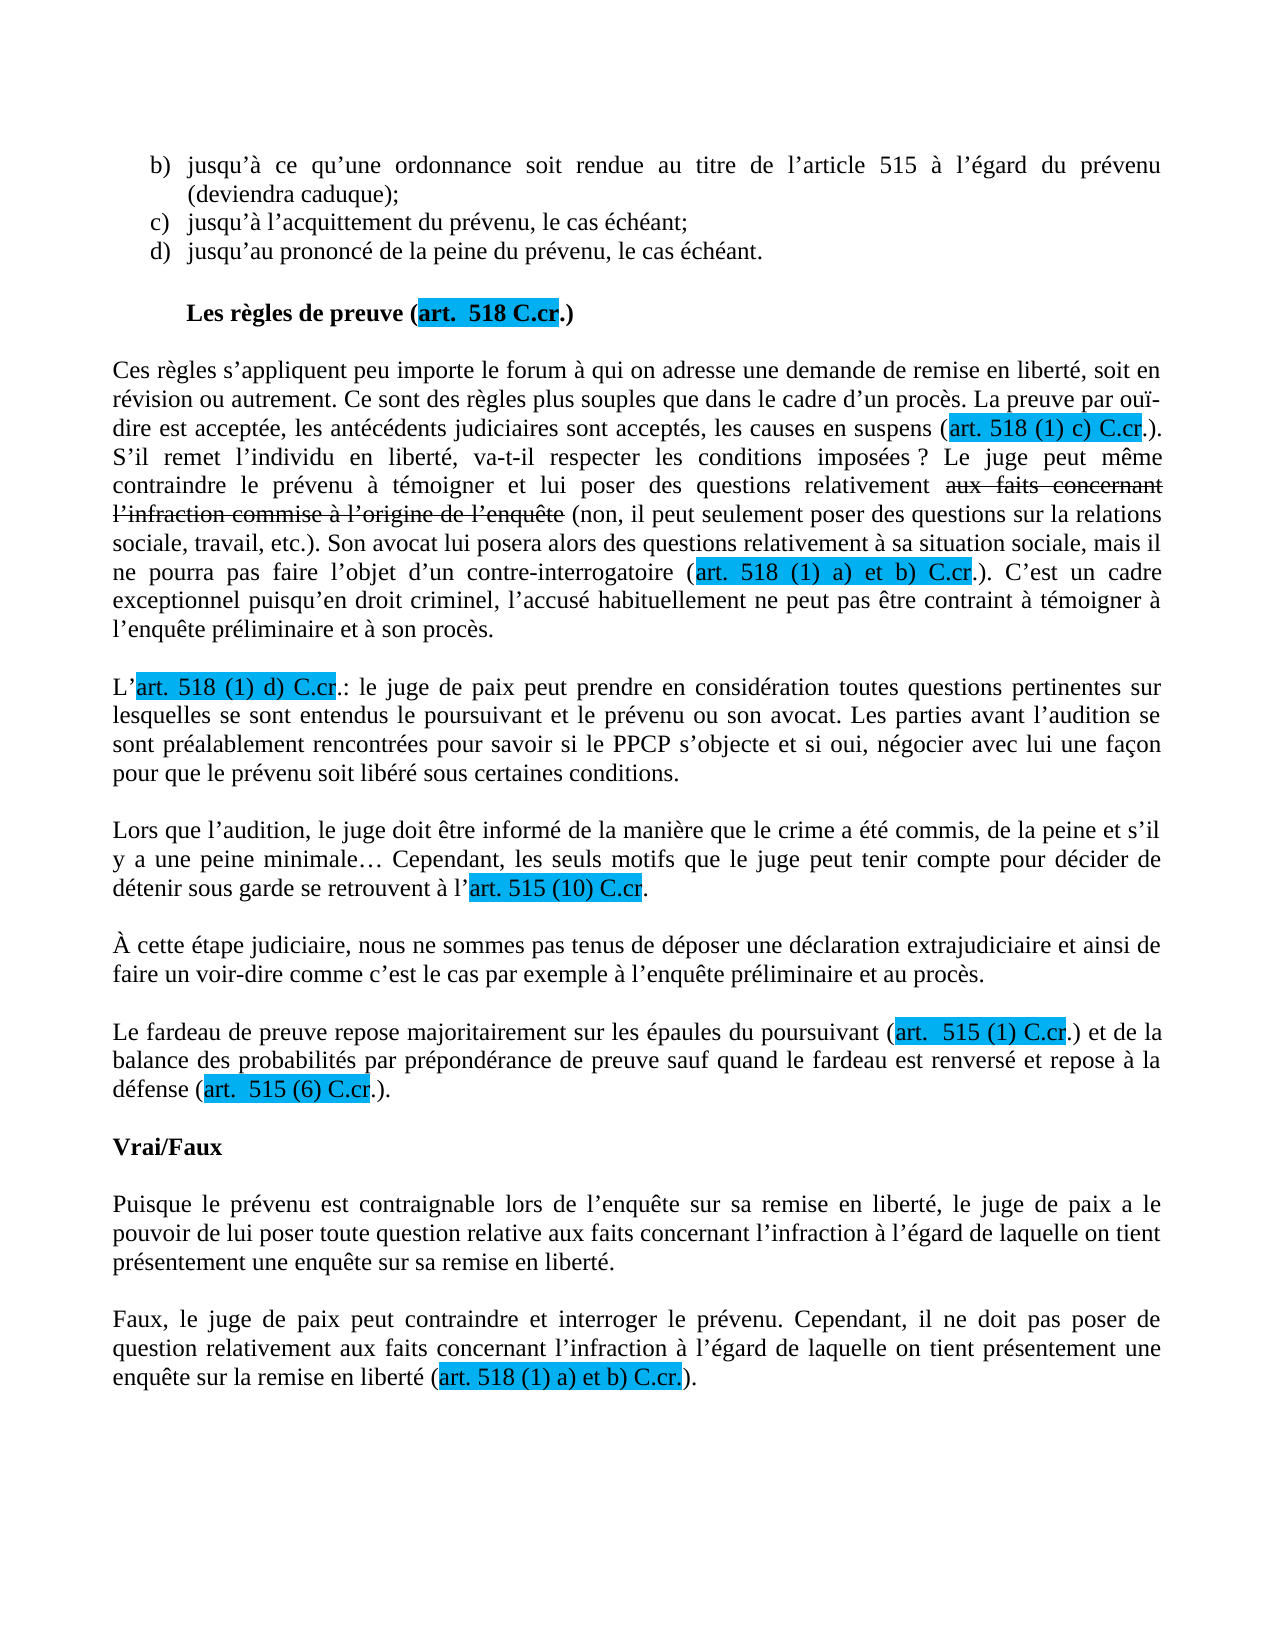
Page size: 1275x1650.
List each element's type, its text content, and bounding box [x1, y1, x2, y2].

text Le fardeau de preuve repose majoritairement sur les épaules du poursuivant (art. 515 (1) C.cr.) et de la balance des probabilités par prépondérance de preuve sauf quand le fardeau est renversé et repose à la défense (art. 515 (6) C.cr.). [112, 1017, 1162, 1103]
text Lors que l’audition, le juge doit être informé de la manière que le crime a été commis, de la peine et s’il y a une peine minimale… Cependant, les seuls motifs que le juge peut tenir compte pour décider de détenir sous garde se retrouvent à l’art. 515 (10) C.cr. [112, 815, 1162, 902]
text Vrai/Faux [112, 1132, 1162, 1160]
list jusqu’à l’acquittement du prévenu, le cas échéant; [150, 207, 1162, 236]
list jusqu’à ce qu’une ordonnance soit rendue au titre de l’article 515 à l’égard du prévenu (deviendra caduque); [150, 150, 1162, 207]
text Puisque le prévenu est contraignable lors de l’enquête sur sa remise en liberté, le juge de paix a le pouvoir de lui poser toute question relative aux faits concernant l’infraction à l’égard de laquelle on tient présentement une enquête sur sa remise en liberté. [112, 1189, 1162, 1275]
text L’art. 518 (1) d) C.cr.: le juge de paix peut prendre en considération toutes questions pertinentes sur lesquelles se sont entendus le poursuivant et le prévenu ou son avocat. Les parties avant l’audition se sont préalablement rencontrées pour savoir si le PPCP s’objecte et si oui, négocier avec lui une façon pour que le prévenu soit libéré sous certaines conditions. [112, 672, 1162, 787]
subtitle Les règles de preuve (art. 518 C.cr.) [186, 298, 418, 327]
list jusqu’au prononcé de la peine du prévenu, le cas échéant. [150, 236, 1162, 265]
text Faux, le juge de paix peut contraindre et interroger le prévenu. Cependant, il ne doit pas poser de question relativement aux faits concernant l’infraction à l’égard de laquelle on tient présentement une enquête sur la remise en liberté (art. 518 (1) a) et b) C.cr.). [112, 1304, 1162, 1390]
text Ces règles s’appliquent peu importe le forum à qui on adresse une demande de remise en liberté, soit en révision ou autrement. Ce sont des règles plus souples que dans le cadre d’un procès. La preuve par ouï-dire est acceptée, les antécédents judiciaires sont acceptés, les causes en suspens (art. 518 (1) c) C.cr.). S’il remet l’individu en liberté, va-t-il respecter les conditions imposées ? Le juge peut même contraindre le prévenu à témoigner et lui poser des questions relativement aux faits concernant l’infraction commise à l’origine de l’enquête (non, il peut seulement poser des questions sur la relations sociale, travail, etc.). Son avocat lui posera alors des questions relativement à sa situation sociale, mais il ne pourra pas faire l’objet d’un contre-interrogatoire (art. 518 (1) a) et b) C.cr.). C’est un cadre exceptionnel puisqu’en droit criminel, l’accusé habituellement ne peut pas être contraint à témoigner à l’enquête préliminaire et à son procès. [112, 355, 1162, 643]
subtitle Les règles de preuve (art. 518 C.cr.) [559, 298, 1162, 327]
text À cette étape judiciaire, nous ne sommes pas tenus de déposer une déclaration extrajudiciaire et ainsi de faire un voir-dire comme c’est le cas par exemple à l’enquête préliminaire et au procès. [112, 930, 1162, 988]
